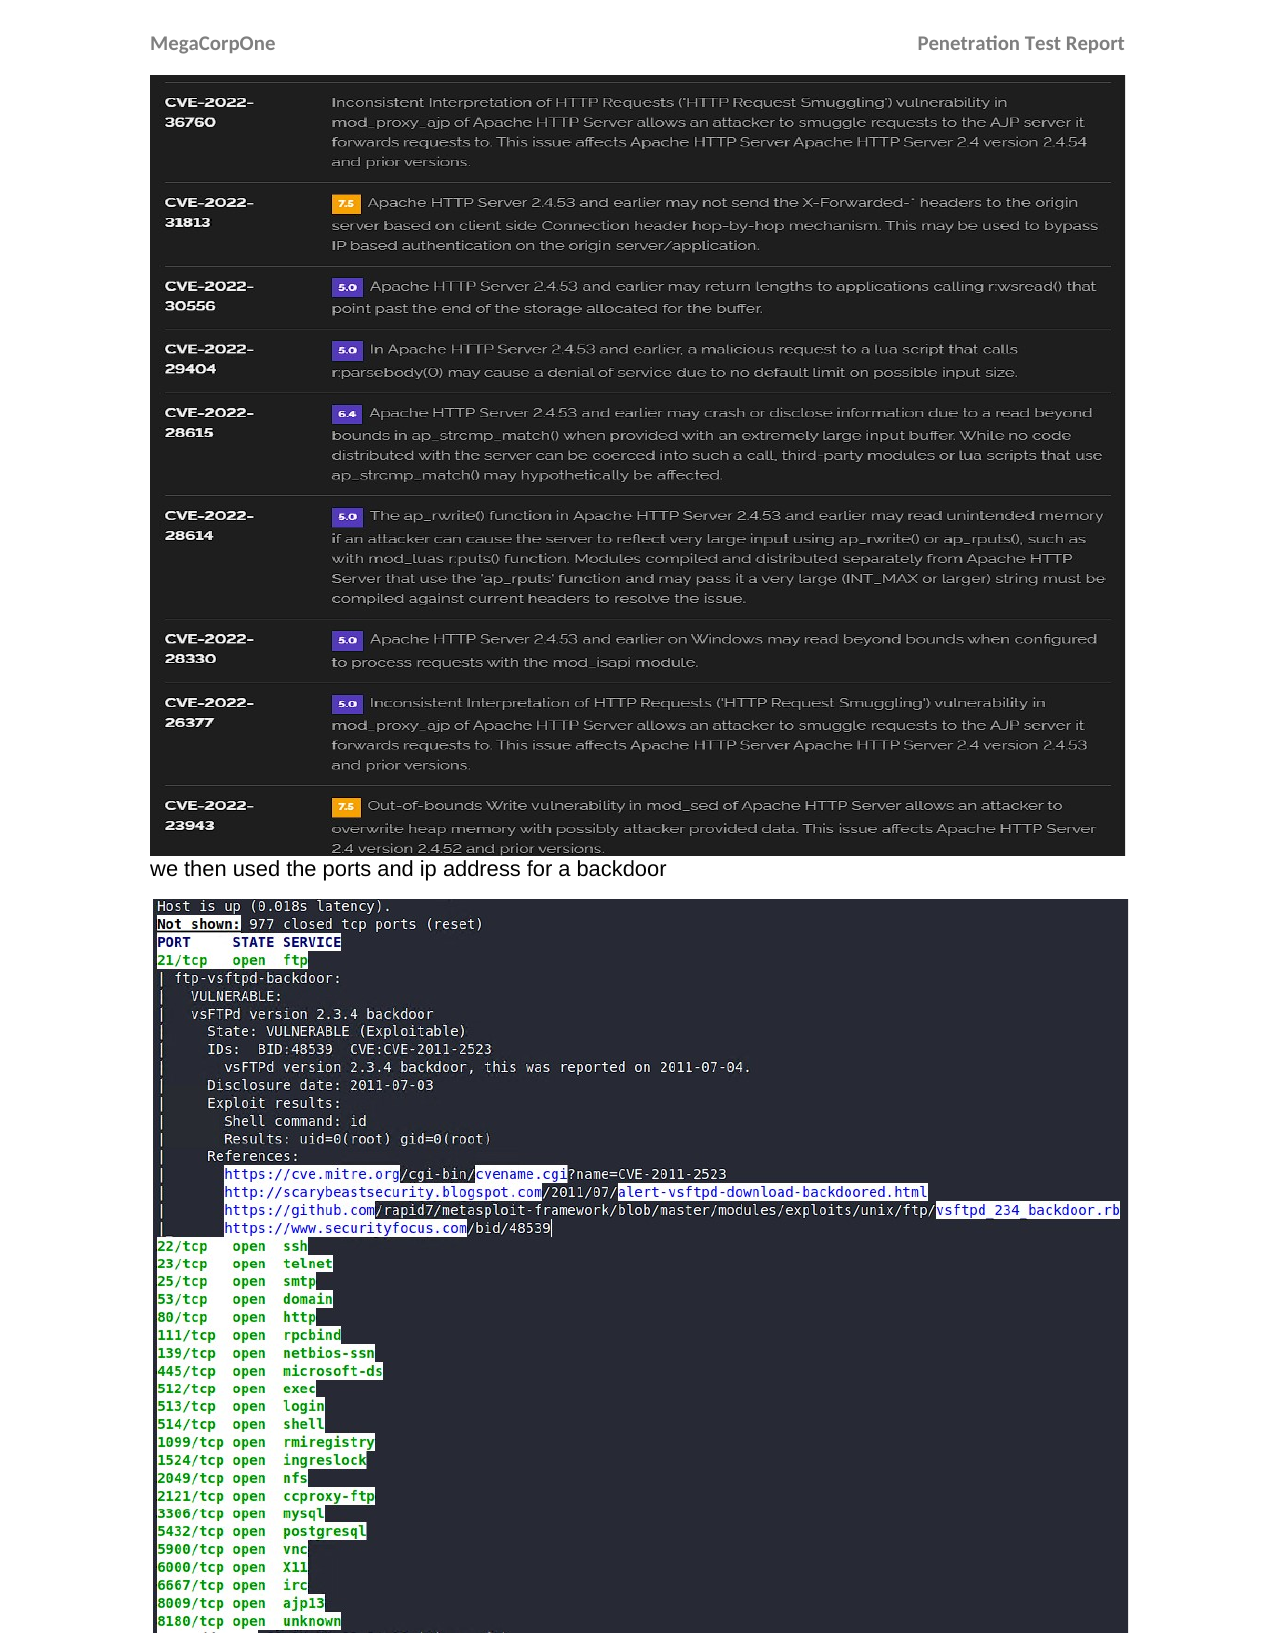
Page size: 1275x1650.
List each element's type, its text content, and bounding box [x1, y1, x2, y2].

picture [150, 75, 1125, 856]
text we then used the ports and ip address for a backdoor [150, 856, 1125, 881]
picture [153, 899, 1129, 1633]
